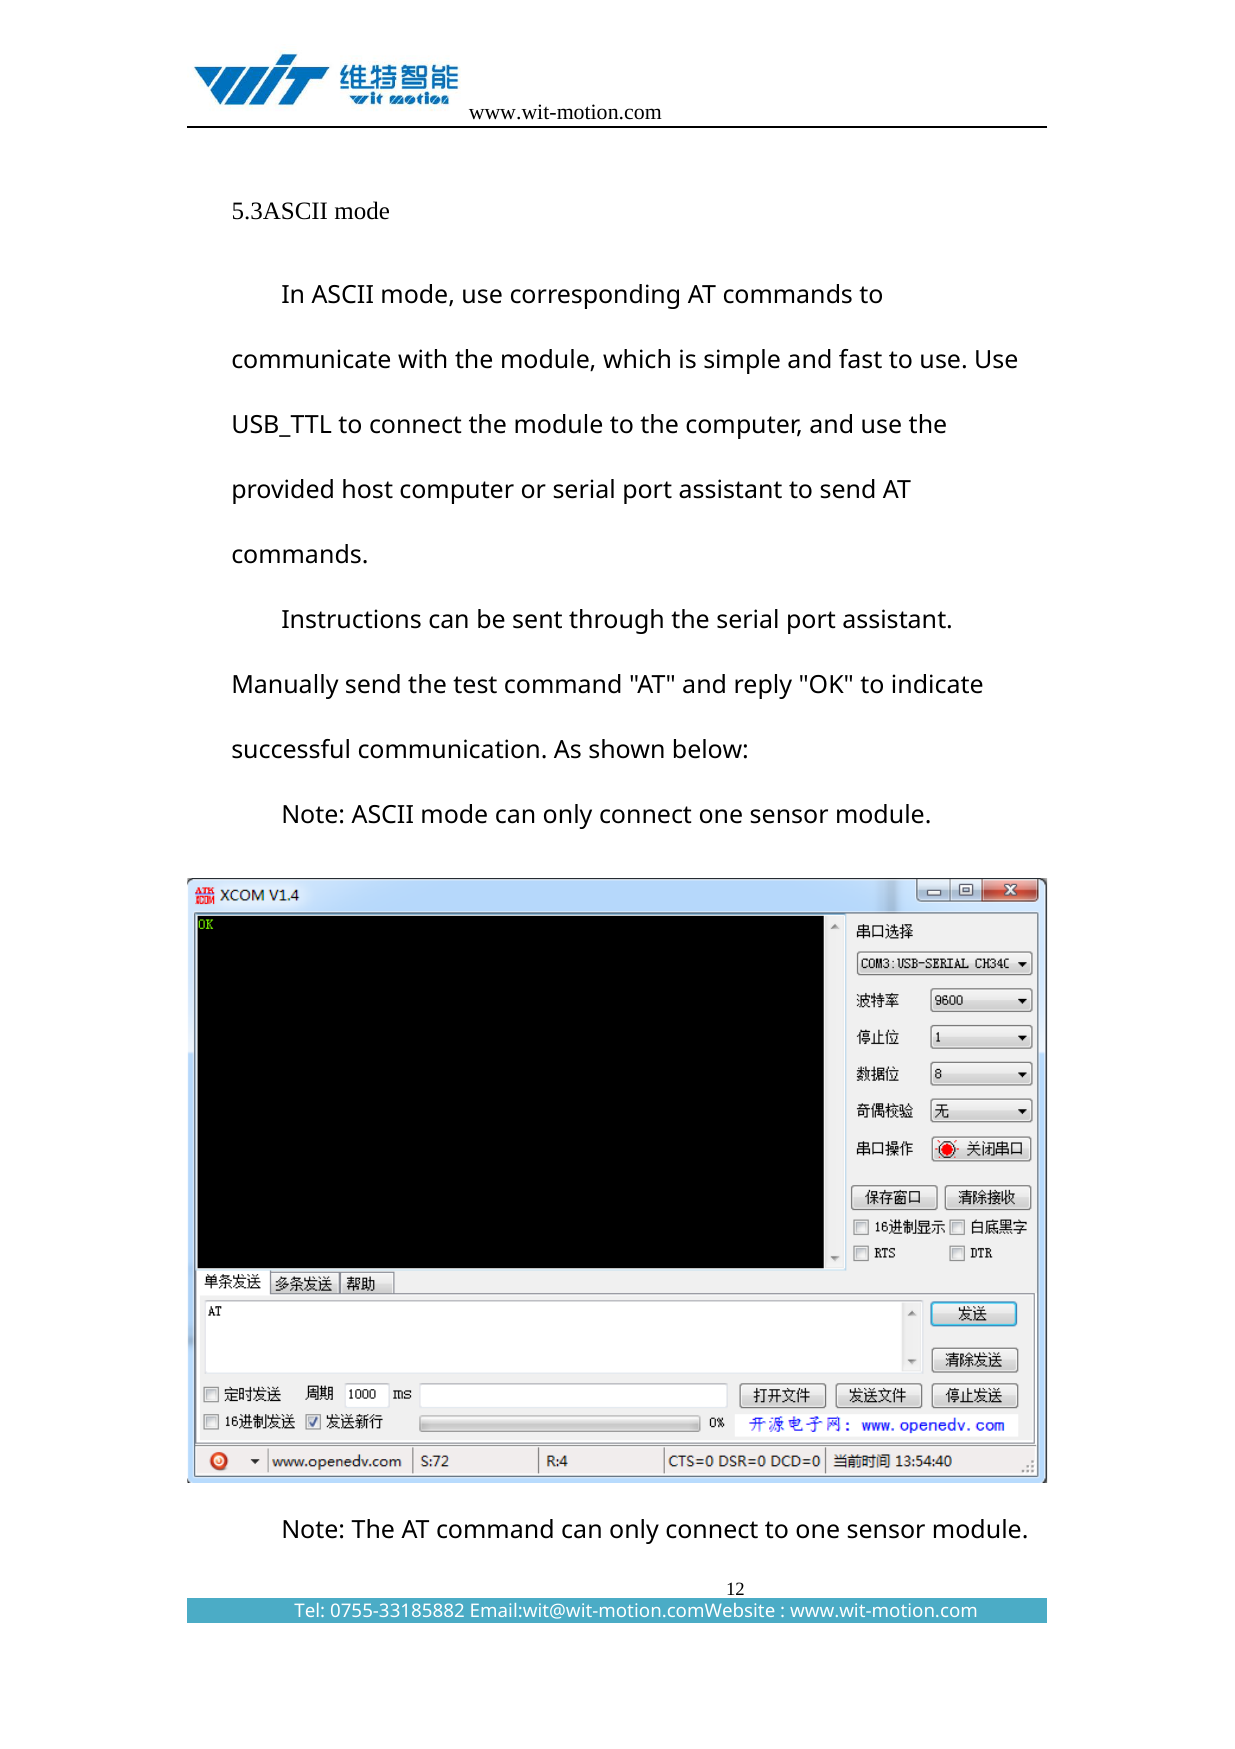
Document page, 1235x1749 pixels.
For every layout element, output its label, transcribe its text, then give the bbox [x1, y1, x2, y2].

picture [187, 44, 469, 120]
text Note: ASCII mode can only connect one sensor module. [231, 781, 1047, 846]
picture [187, 878, 1048, 1483]
text Instructions can be sent through the serial port assistant. Manually send the test command "AT" and reply "OK" to indicate successful communication. As shown below: [231, 586, 1047, 781]
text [231, 1496, 1047, 1561]
text In ASCII mode, use corresponding AT commands to communicate with the module, which is simple and fast to use. Use USB_TTL to connect the module to the computer, and use the provided host computer or serial port assistant to send AT commands. [231, 261, 1047, 586]
subtitle 5.3ASCII mode [231, 194, 1047, 227]
